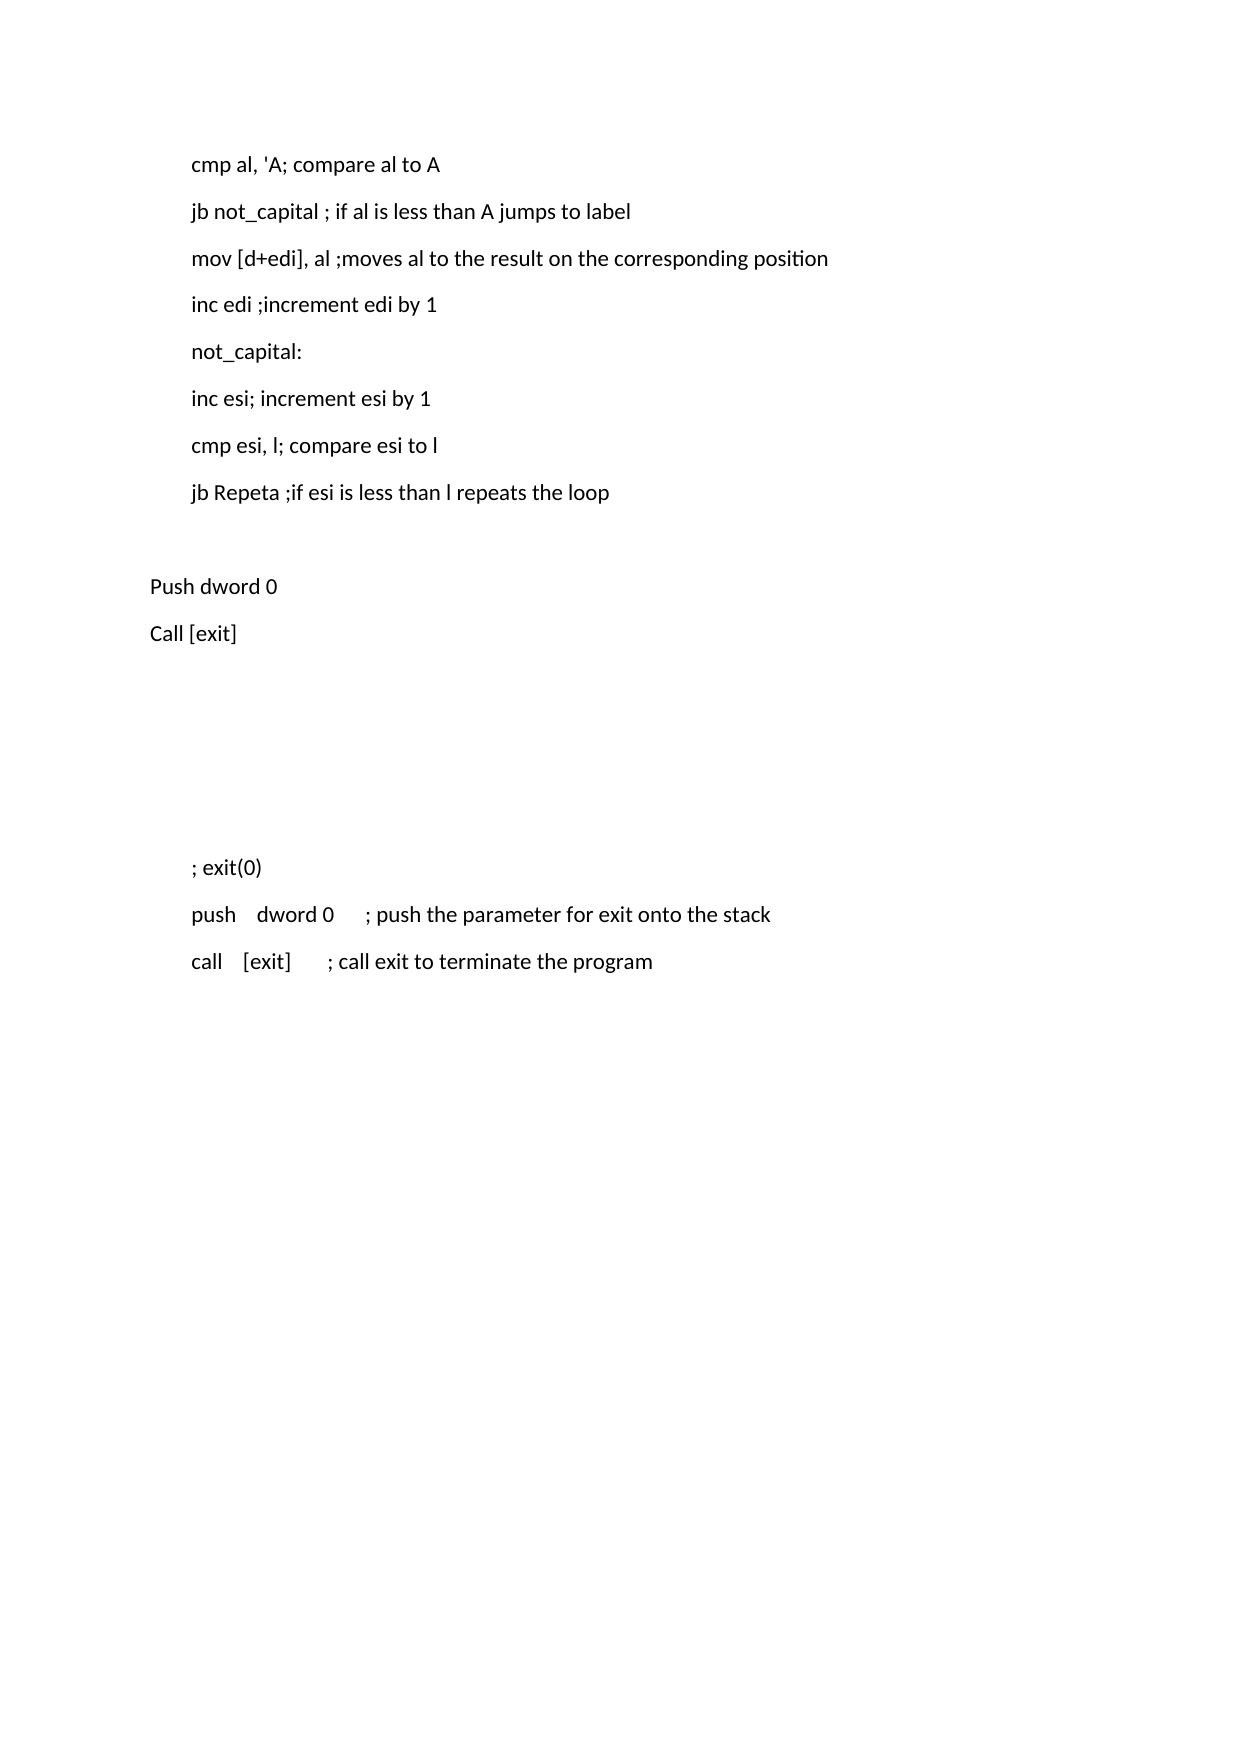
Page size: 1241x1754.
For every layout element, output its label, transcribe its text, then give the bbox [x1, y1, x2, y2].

text cmp esi, l; compare esi to l [150, 431, 1090, 459]
text inc edi ;increment edi by 1 [150, 291, 1090, 319]
text Push dword 0 [150, 572, 1090, 600]
text jb Repeta ;if esi is less than l repeats the loop [150, 478, 1090, 506]
text inc esi; increment esi by 1 [150, 384, 1090, 412]
text jb not_capital ; if al is less than A jumps to label [150, 197, 1090, 225]
text Call [exit] [150, 619, 1090, 647]
text mov [d+edi], al ;moves al to the result on the corresponding position [150, 244, 1090, 272]
text not_capital: [150, 337, 1090, 366]
text ; exit(0) [150, 853, 1090, 881]
text push dword 0 ; push the parameter for exit onto the stack [150, 900, 1090, 928]
text cmp al, 'A; compare al to A [150, 150, 1090, 178]
text call [exit] ; call exit to terminate the program [150, 947, 1090, 975]
